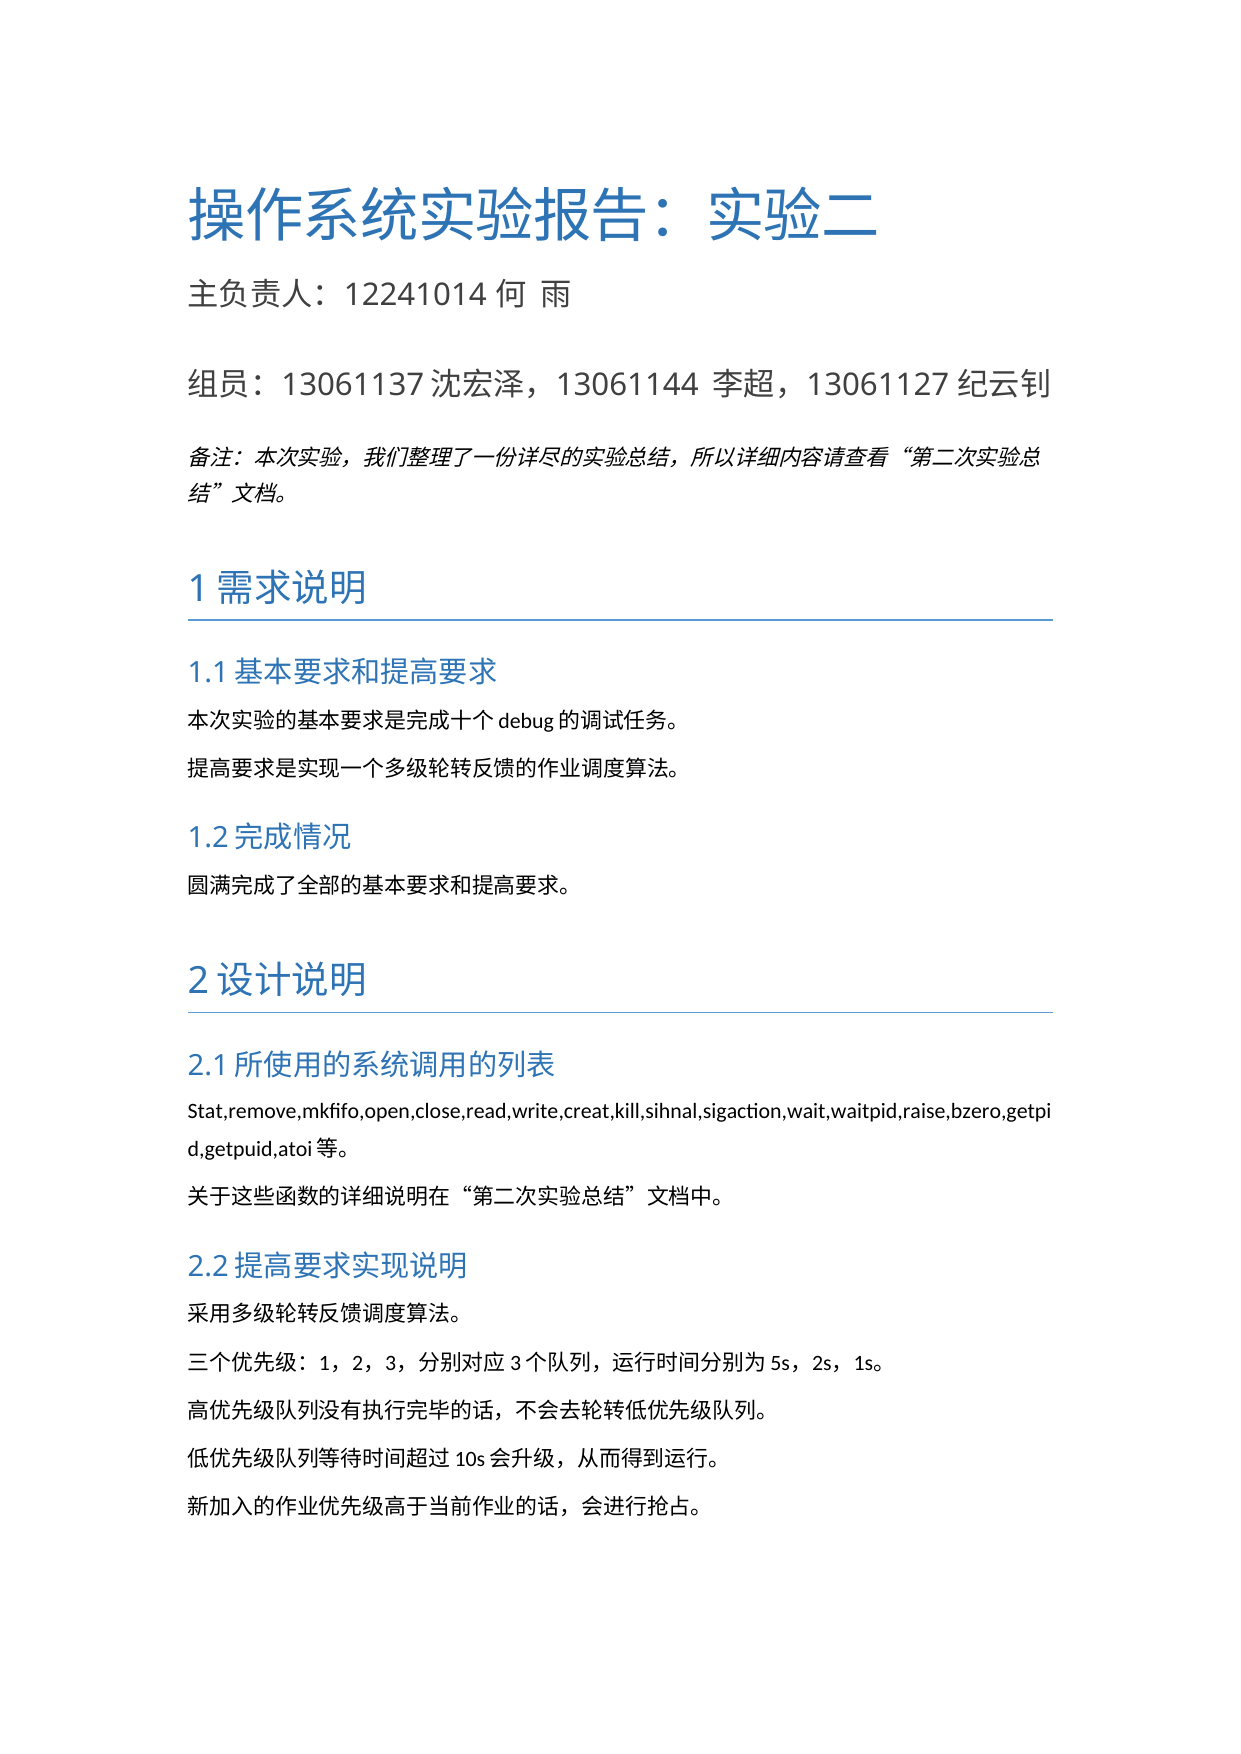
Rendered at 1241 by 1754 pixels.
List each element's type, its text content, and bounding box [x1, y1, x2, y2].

text 提高要求是实现一个多级轮转反馈的作业调度算法。 [187, 750, 1053, 783]
text 备注：本次实验，我们整理了一份详尽的实验总结，所以详细内容请查看“第二次实验总结”文档。 [187, 439, 1053, 508]
text 高优先级队列没有执行完毕的话，不会去轮转低优先级队列。 [187, 1392, 1053, 1425]
subtitle 2.1所使用的系统调用的列表 [187, 1030, 1053, 1095]
subtitle 组员：13061137沈宏泽，13061144 李超，13061127 纪云钊 [187, 349, 1053, 414]
text 关于这些函数的详细说明在“第二次实验总结”文档中。 [187, 1179, 1053, 1211]
subtitle 2.2提高要求实现说明 [187, 1231, 1053, 1296]
text Stat,remove,mkfifo,open,close,read,write,creat,kill,sihnal,sigaction,wait,waitpid,raise,bzero,getpid,getpuid,atoi等。 [187, 1095, 1053, 1163]
text 三个优先级：1，2，3，分别对应3个队列，运行时间分别为5s，2s，1s。 [187, 1344, 1053, 1377]
text 本次实验的基本要求是完成十个debug的调试任务。 [187, 702, 1053, 735]
subtitle 1.1基本要求和提高要求 [187, 637, 1053, 702]
subtitle 2设计说明 [187, 945, 1053, 1013]
text 低优先级队列等待时间超过10s会升级，从而得到运行。 [187, 1440, 1053, 1473]
text 新加入的作业优先级高于当前作业的话，会进行抢占。 [187, 1488, 1053, 1521]
subtitle 1需求说明 [187, 552, 1053, 621]
text 圆满完成了全部的基本要求和提高要求。 [187, 868, 1053, 900]
subtitle 1.2完成情况 [187, 803, 1053, 868]
subtitle 主负责人：12241014 何 雨 [187, 259, 1053, 324]
text 采用多级轮转反馈调度算法。 [187, 1296, 1053, 1328]
title 操作系统实验报告：实验二 [187, 162, 1053, 259]
